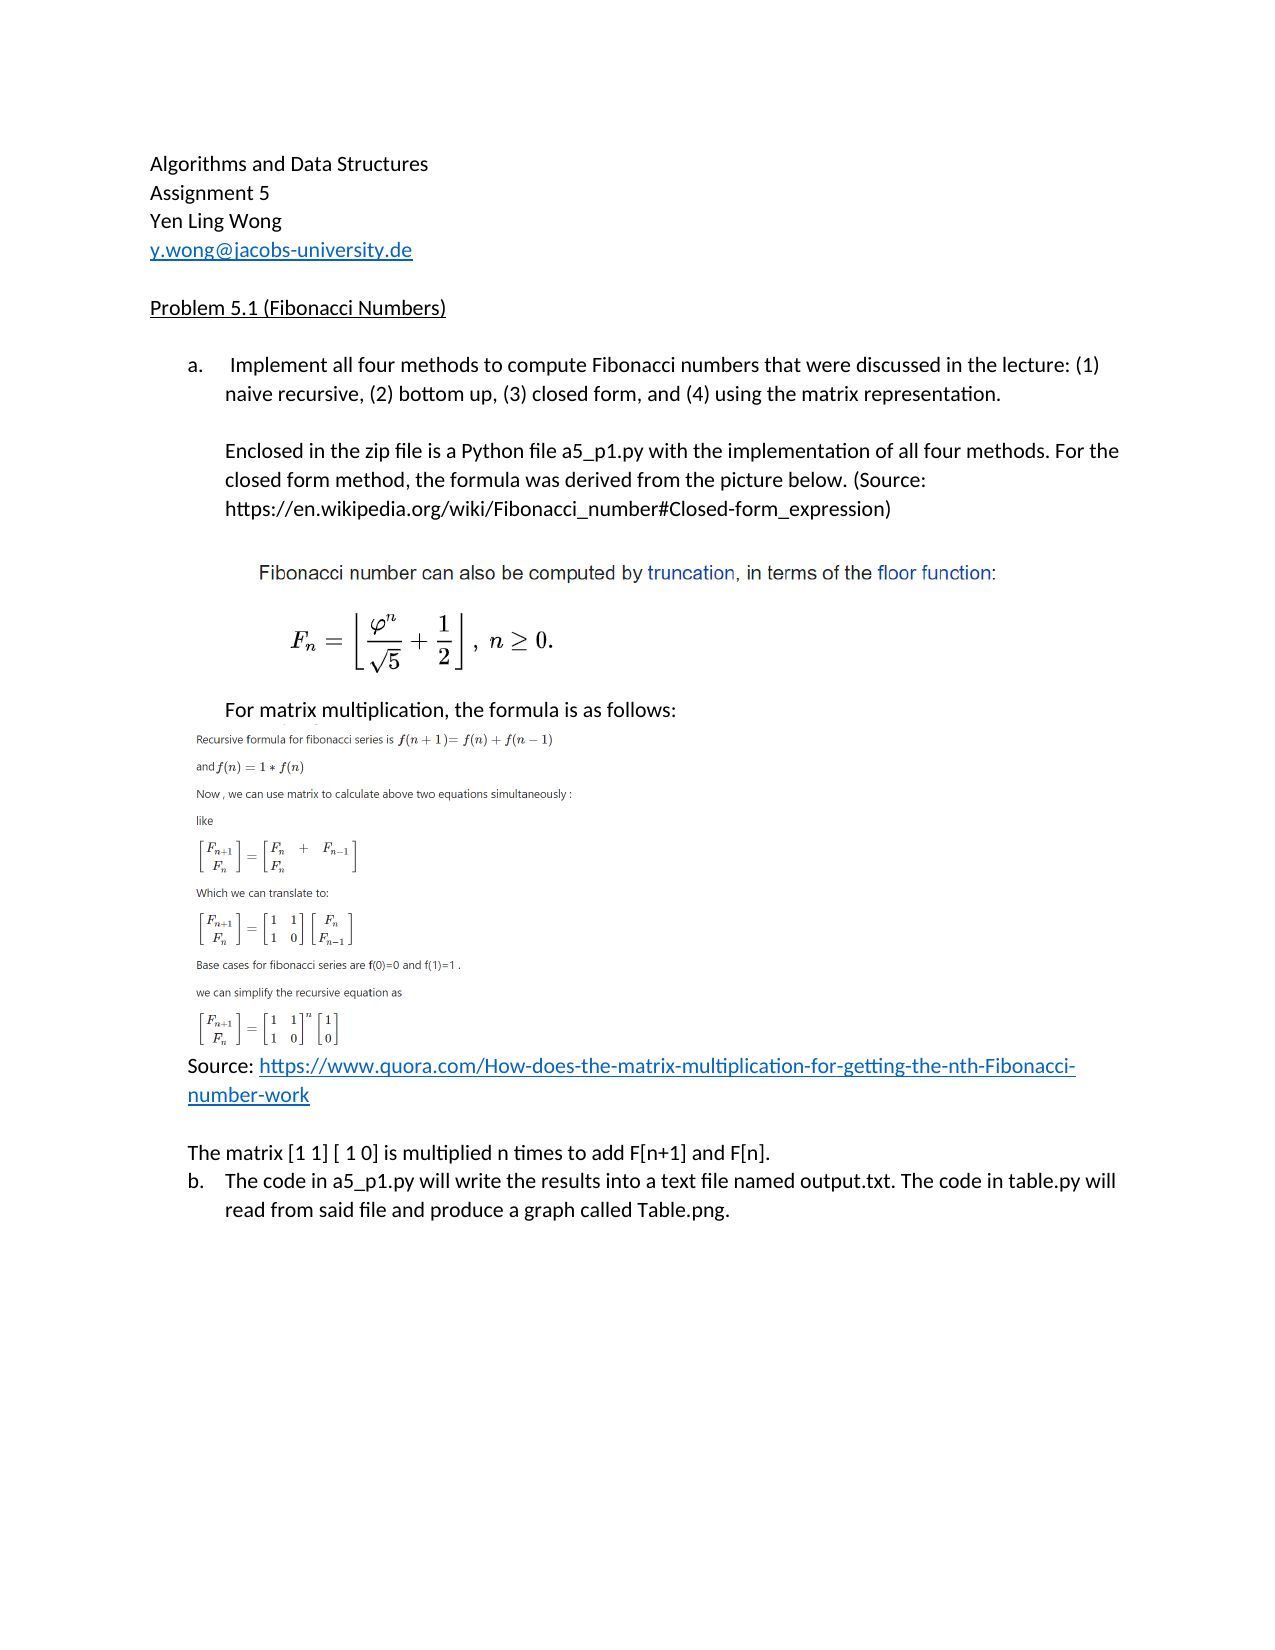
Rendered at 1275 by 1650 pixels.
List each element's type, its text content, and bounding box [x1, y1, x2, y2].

list Enclosed in the zip file is a Python file a5_p1.py with the implementation of all four methods. For the closed form method, the formula was derived from the picture below. (Source: https://en.wikipedia.org/wiki/Fibonacci_number#Closed-form_expression) [225, 437, 1125, 522]
text For matrix multiplication, the formula is as follows: [187, 696, 1125, 722]
text Yen Ling Wong [150, 207, 1125, 234]
text Source: https://www.quora.com/How-does-the-matrix-multiplication-for-getting-the-nth-Fibonacci-number-work [187, 1053, 1125, 1108]
picture [187, 724, 600, 1051]
text Algorithms and Data Structures [150, 150, 1125, 177]
text The matrix [1 1] [ 1 0] is multiplied n times to add F[n+1] and F[n]. [187, 1139, 1125, 1166]
text Assignment 5 [150, 179, 1125, 205]
text y.wong@jacobs-university.de [150, 236, 1125, 263]
list Implement all four methods to compute Fibonacci numbers that were discussed in the lecture: (1) naive recursive, (2) bottom up, (3) closed form, and (4) using the matrix representation. [187, 351, 1125, 407]
picture [225, 553, 1047, 694]
list The code in a5_p1.py will write the results into a text file named output.txt. The code in table.py will read from said file and produce a graph called Table.png. [187, 1168, 1125, 1223]
text Problem 5.1 (Fibonacci Numbers) [150, 294, 1125, 320]
